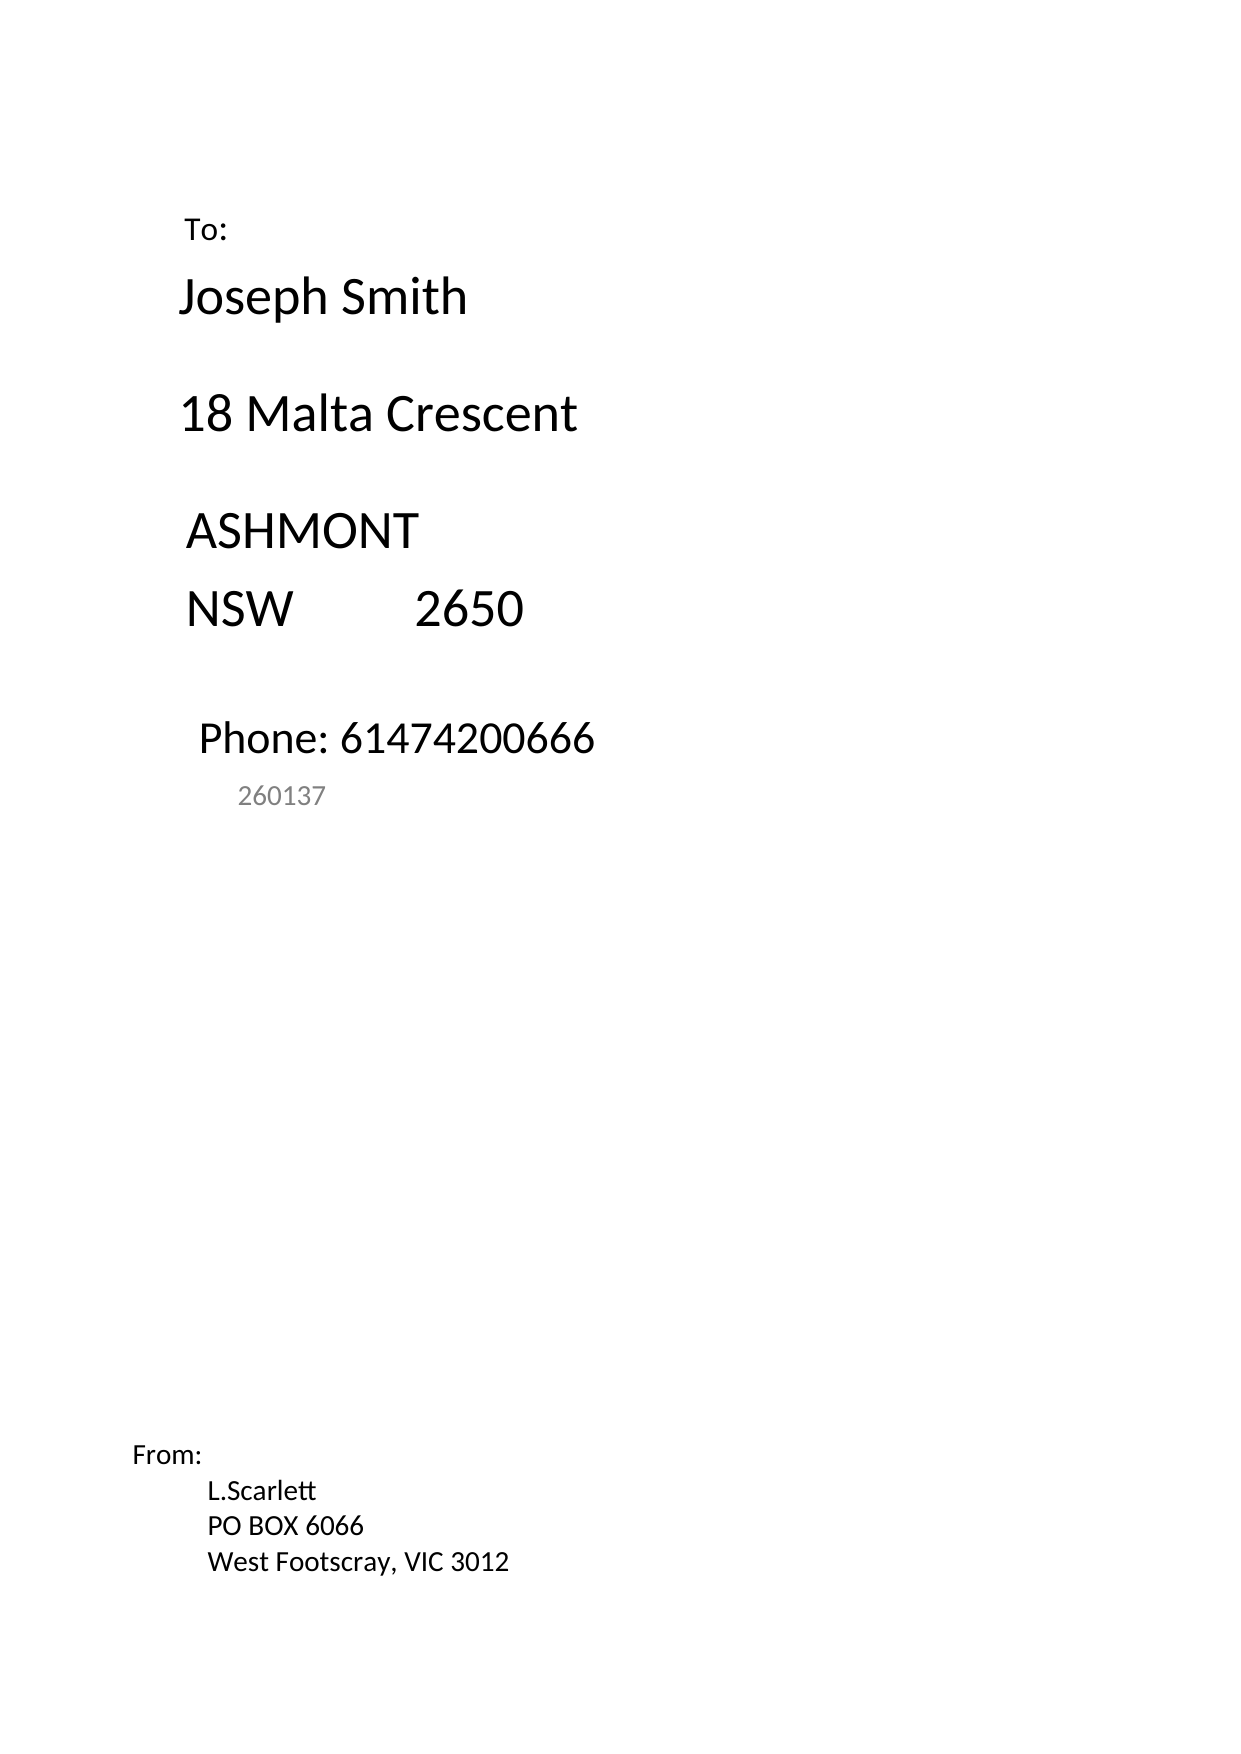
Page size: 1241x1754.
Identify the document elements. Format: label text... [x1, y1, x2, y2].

table_header To: Joseph Smith 18 Malta Crescent ASHMONT NSW 2650 Phone: 61474200666 260137 [0, 0, 1239, 1754]
